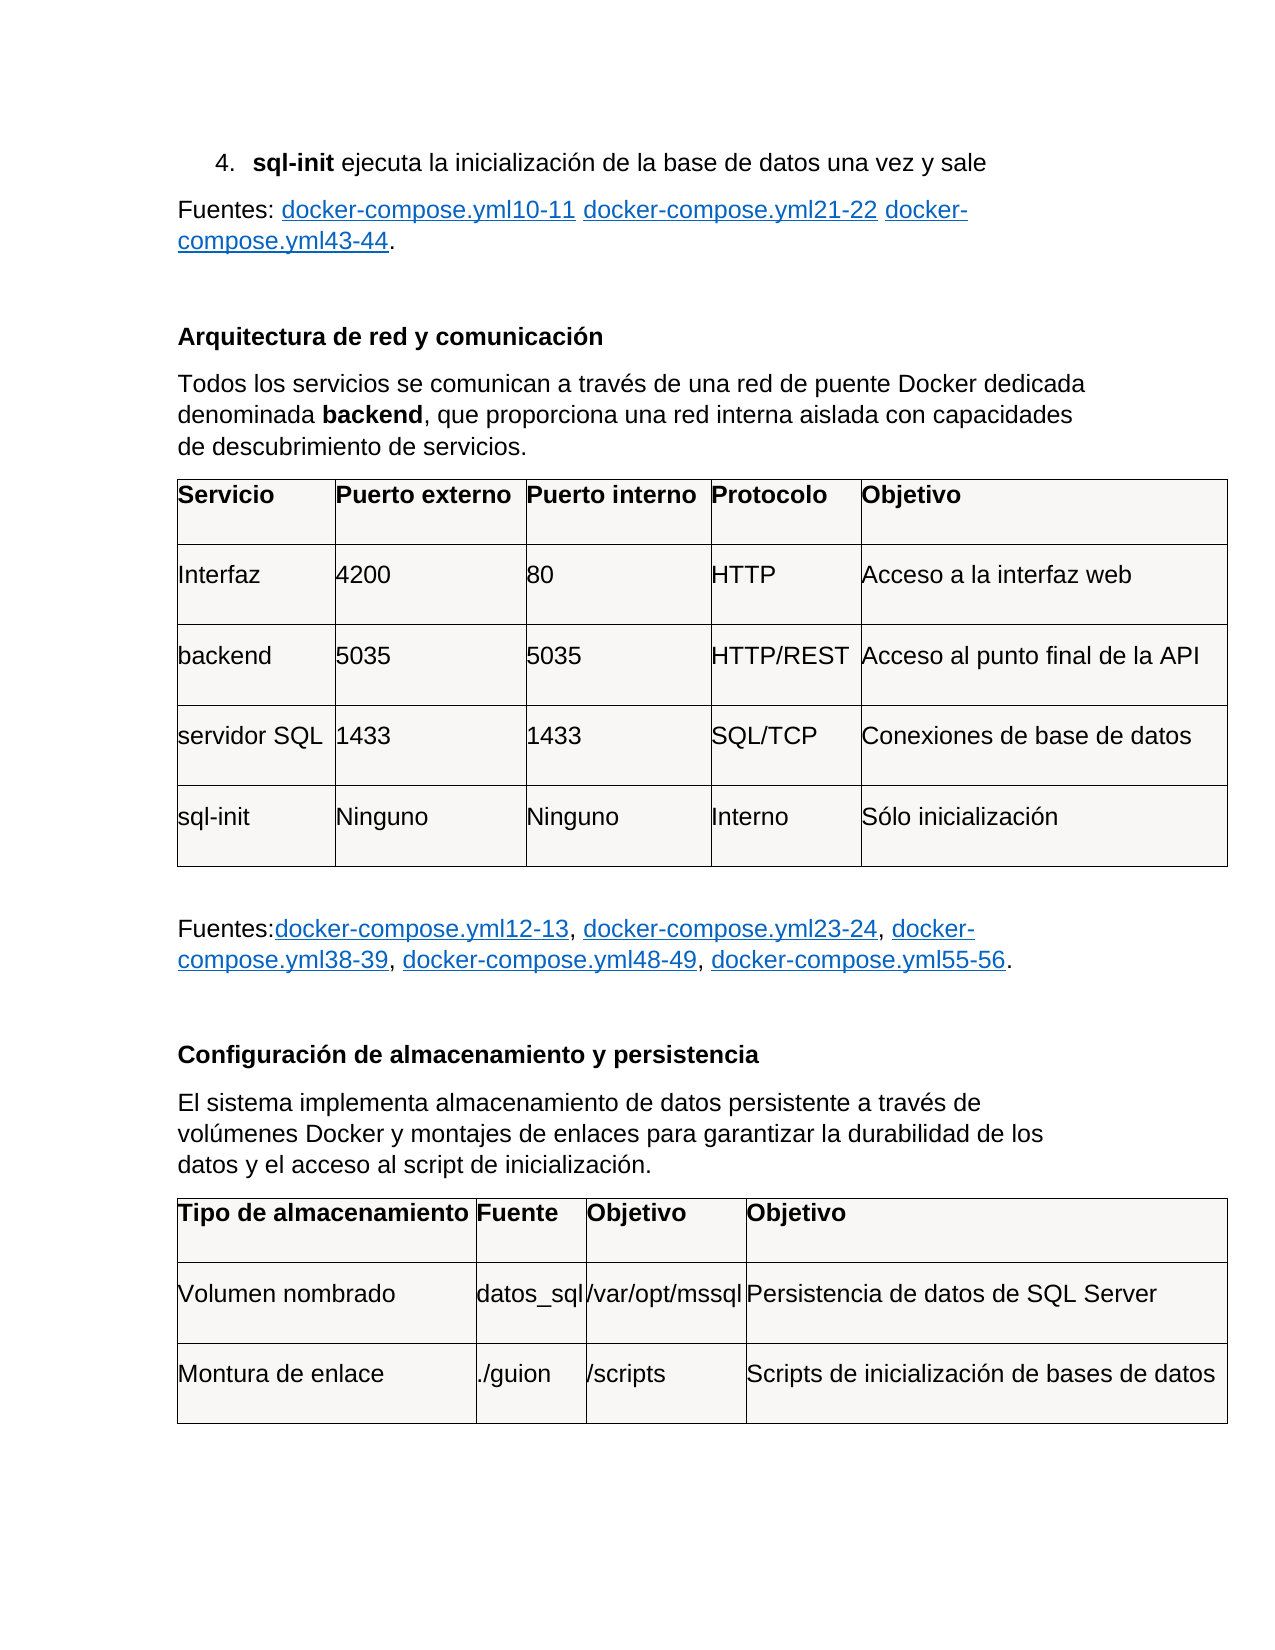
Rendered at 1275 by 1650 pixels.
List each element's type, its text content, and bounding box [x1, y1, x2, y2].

table_cell 1433 [527, 706, 711, 785]
table_cell datos_sql [477, 1263, 586, 1343]
table_cell SQL/TCP [712, 706, 861, 785]
table_cell Scripts de inicialización de bases de datos [747, 1344, 1227, 1423]
table_header Puerto externo [336, 480, 526, 543]
table_cell Persistencia de datos de SQL Server [747, 1263, 1227, 1343]
table_cell ./guion [477, 1344, 586, 1423]
table_header Objetivo [747, 1199, 1227, 1262]
table_cell Acceso al punto final de la API [862, 625, 1227, 704]
text Arquitectura de red y comunicación [177, 322, 1098, 351]
table_cell Interno [712, 786, 861, 866]
table_cell Ninguno [527, 786, 711, 866]
table_cell servidor SQL [178, 706, 335, 785]
table_header Tipo de almacenamiento [178, 1199, 476, 1262]
table_cell HTTP/REST [712, 625, 861, 704]
table_header Objetivo [862, 480, 1227, 543]
table_cell HTTP [712, 545, 861, 624]
table_header Protocolo [712, 480, 861, 543]
table_cell Conexiones de base de datos [862, 706, 1227, 785]
table_cell Sólo inicialización [862, 786, 1227, 866]
table_cell 80 [527, 545, 711, 624]
table_header Fuente [477, 1199, 586, 1262]
table_header Servicio [178, 480, 335, 543]
table_cell 1433 [336, 706, 526, 785]
text El sistema implementa almacenamiento de datos persistente a través de volúmenes Docker y montajes de enlaces para garantizar la durabilidad de los datos y el acceso al script de inicialización. [177, 1088, 1098, 1179]
text Fuentes:docker-compose.yml12-13, docker-compose.yml23-24, docker-compose.yml38-39, docker-compose.yml48-49, docker-compose.yml55-56. [177, 914, 1098, 974]
table_cell 5035 [527, 625, 711, 704]
table_cell 5035 [336, 625, 526, 704]
text Fuentes: docker-compose.yml10-11 docker-compose.yml21-22 docker-compose.yml43-44. [177, 195, 1098, 255]
text Todos los servicios se comunican a través de una red de puente Docker dedicada denominada backend, que proporciona una red interna aislada con capacidades de descubrimiento de servicios. [177, 369, 1098, 460]
table_cell backend [178, 625, 335, 704]
table_cell Volumen nombrado [178, 1263, 476, 1343]
table_cell /scripts [587, 1344, 746, 1423]
table_cell 4200 [336, 545, 526, 624]
table_cell Ninguno [336, 786, 526, 866]
table_cell Montura de enlace [178, 1344, 476, 1423]
table_cell Acceso a la interfaz web [862, 545, 1227, 624]
table_cell Interfaz [178, 545, 335, 624]
list sql-init ejecuta la inicialización de la base de datos una vez y sale [215, 148, 1098, 176]
table_header Objetivo [587, 1199, 746, 1262]
table_cell /var/opt/mssql [587, 1263, 746, 1343]
text Configuración de almacenamiento y persistencia [177, 1040, 1098, 1069]
table_header Puerto interno [527, 480, 711, 543]
table_cell sql-init [178, 786, 335, 866]
